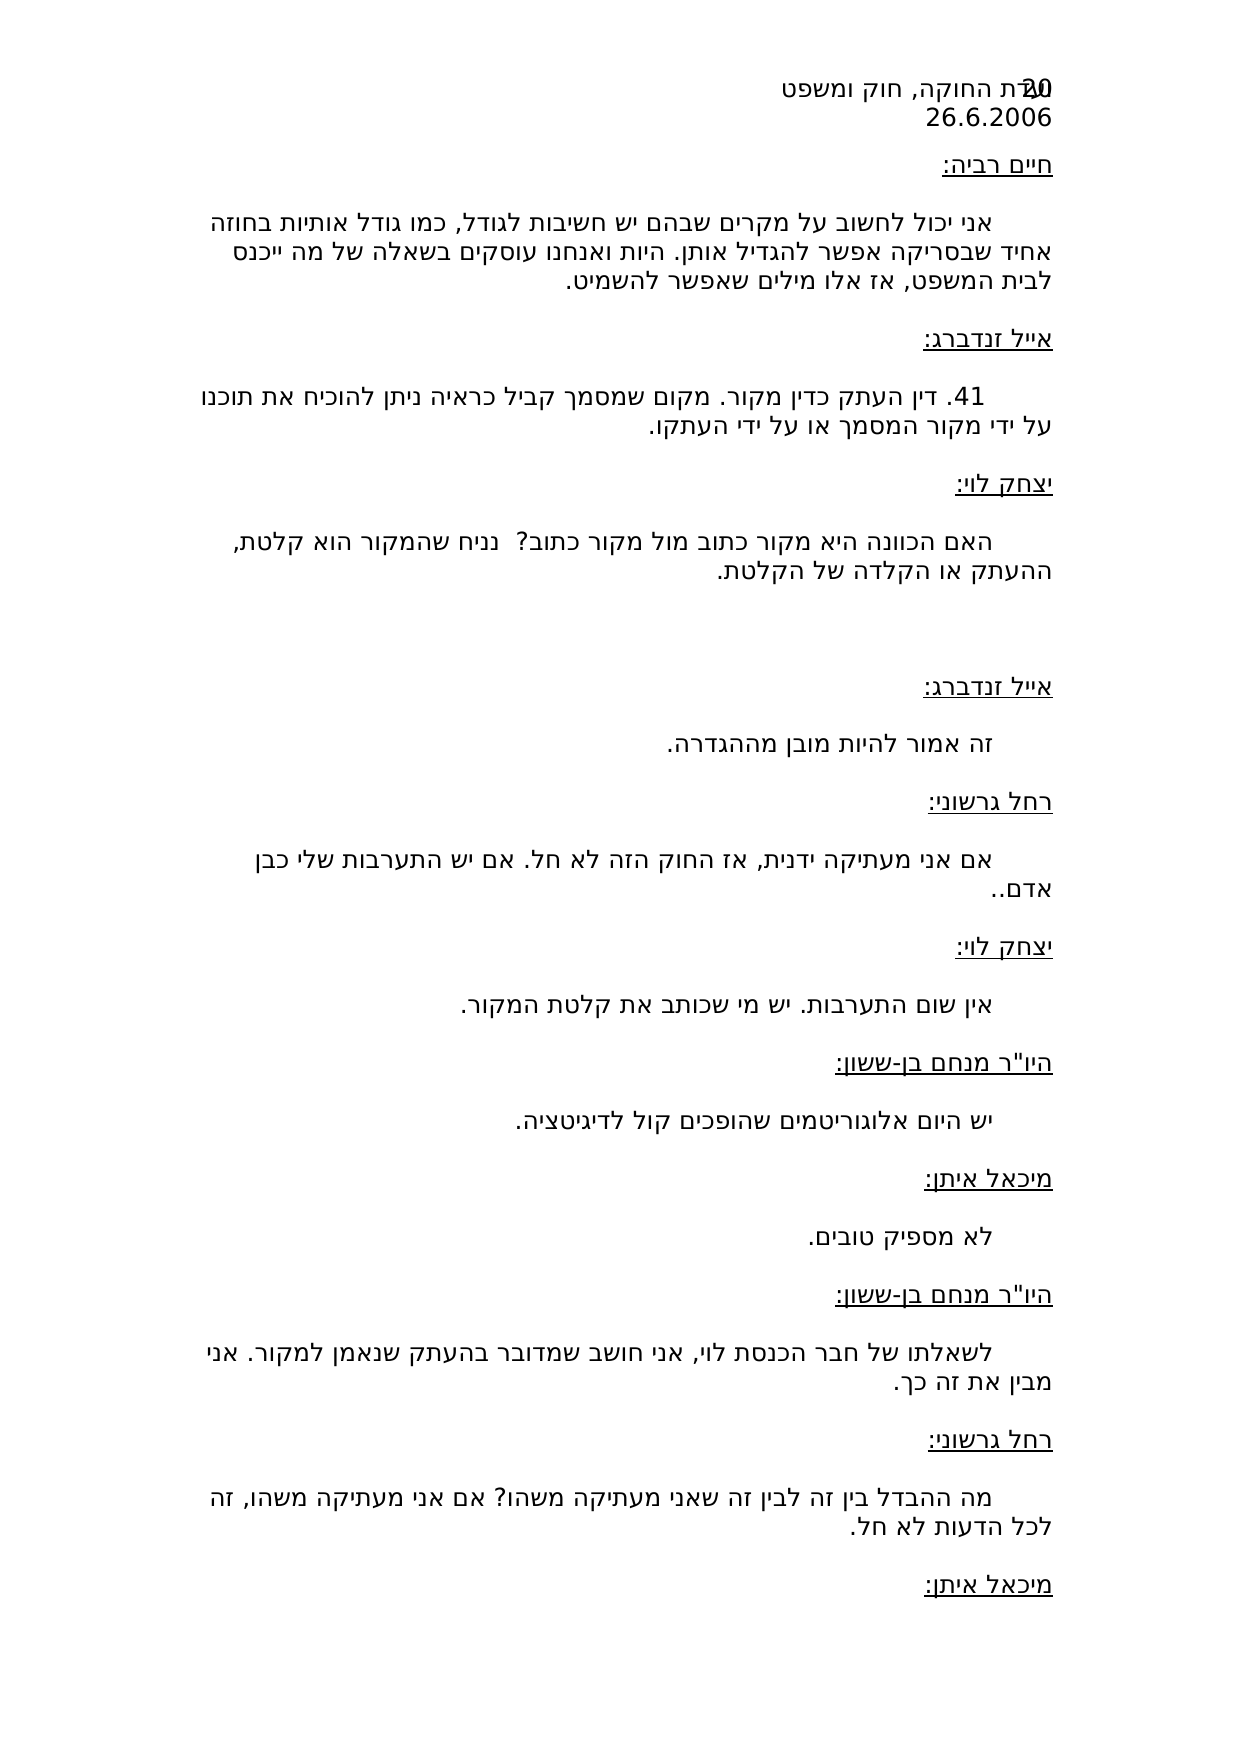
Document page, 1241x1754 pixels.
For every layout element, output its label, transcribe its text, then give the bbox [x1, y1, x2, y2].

text רחל גרשוני: [187, 787, 1053, 817]
text מיכאל איתן: [187, 1164, 1053, 1193]
text אייל זנדברג: [187, 324, 1053, 353]
text 41. דין העתק כדין מקור. מקום שמסמך קביל כראיה ניתן להוכיח את תוכנו על ידי מקור המסמך או על ידי העתקו. [187, 382, 1053, 440]
text לשאלתו של חבר הכנסת לוי, אני חושב שמדובר בהעתק שנאמן למקור. אני מבין את זה כך. [187, 1338, 1053, 1396]
text אם אני מעתיקה ידנית, אז החוק הזה לא חל. אם יש התערבות שלי כבן אדם.. [187, 845, 1053, 904]
text יצחק לוי: [187, 469, 1053, 498]
text אני יכול לחשוב על מקרים שבהם יש חשיבות לגודל, כמו גודל אותיות בחוזה אחיד שבסריקה אפשר להגדיל אותן. היות ואנחנו עוסקים בשאלה של מה ייכנס לבית המשפט, אז אלו מילים שאפשר להשמיט. [187, 208, 1053, 295]
text אייל זנדברג: [187, 672, 1053, 701]
text יש היום אלוגוריטמים שהופכים קול לדיגיטציה. [187, 1106, 1053, 1135]
text יצחק לוי: [187, 932, 1053, 962]
text מיכאל איתן: [187, 1570, 1053, 1599]
text האם הכוונה היא מקור כתוב מול מקור כתוב? נניח שהמקור הוא קלטת, ההעתק או הקלדה של הקלטת. [187, 527, 1053, 585]
text לא מספיק טובים. [187, 1222, 1053, 1251]
text מה ההבדל בין זה לבין זה שאני מעתיקה משהו? אם אני מעתיקה משהו, זה לכל הדעות לא חל. [187, 1483, 1053, 1541]
text חיים רביה: [187, 150, 1053, 179]
text היו"ר מנחם בן-ששון: [187, 1280, 1053, 1309]
text היו"ר מנחם בן-ששון: [187, 1048, 1053, 1077]
text רחל גרשוני: [187, 1425, 1053, 1454]
text זה אמור להיות מובן מההגדרה. [187, 729, 1053, 759]
text אין שום התערבות. יש מי שכותב את קלטת המקור. [187, 990, 1053, 1019]
